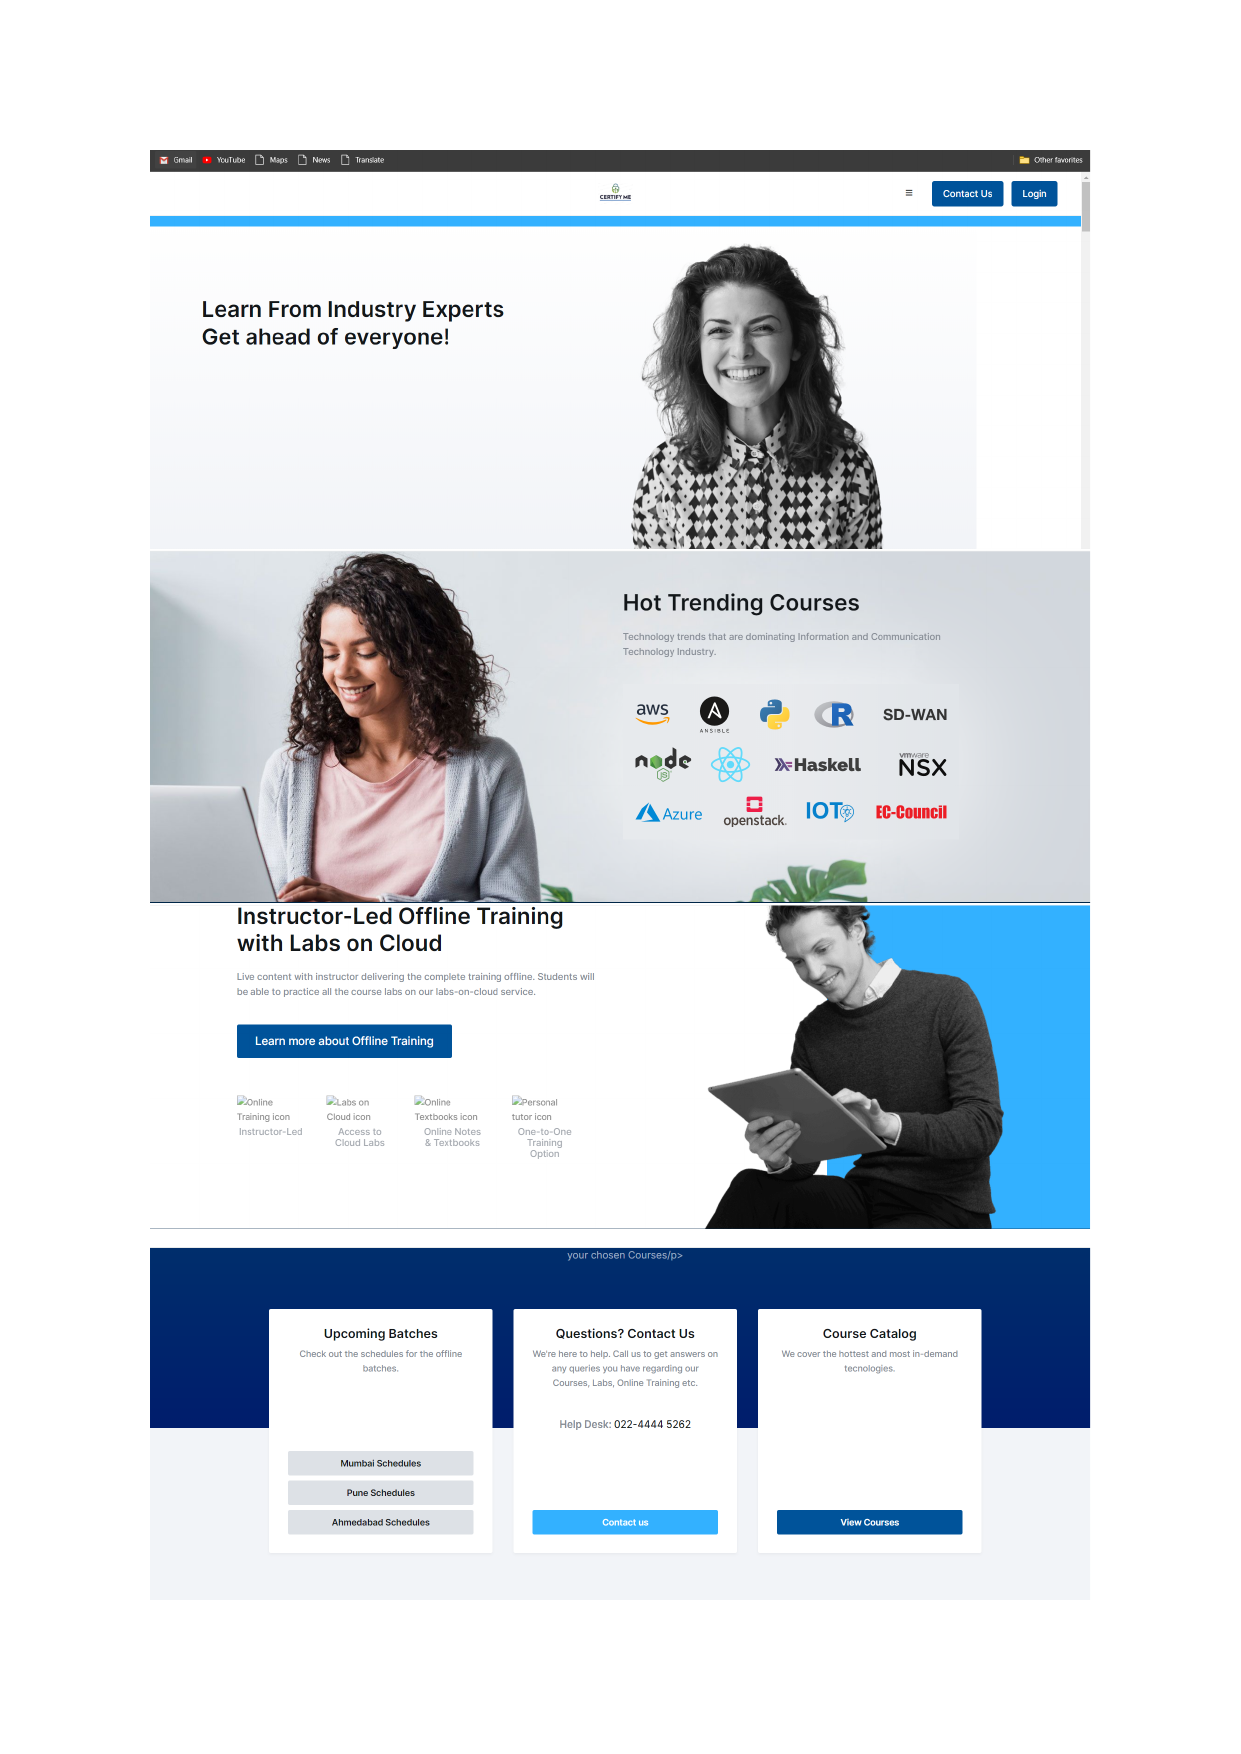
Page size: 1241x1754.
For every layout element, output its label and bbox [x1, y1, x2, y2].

picture [150, 1247, 1091, 1600]
picture [150, 905, 1091, 1229]
picture [150, 550, 1091, 903]
picture [150, 150, 1091, 549]
